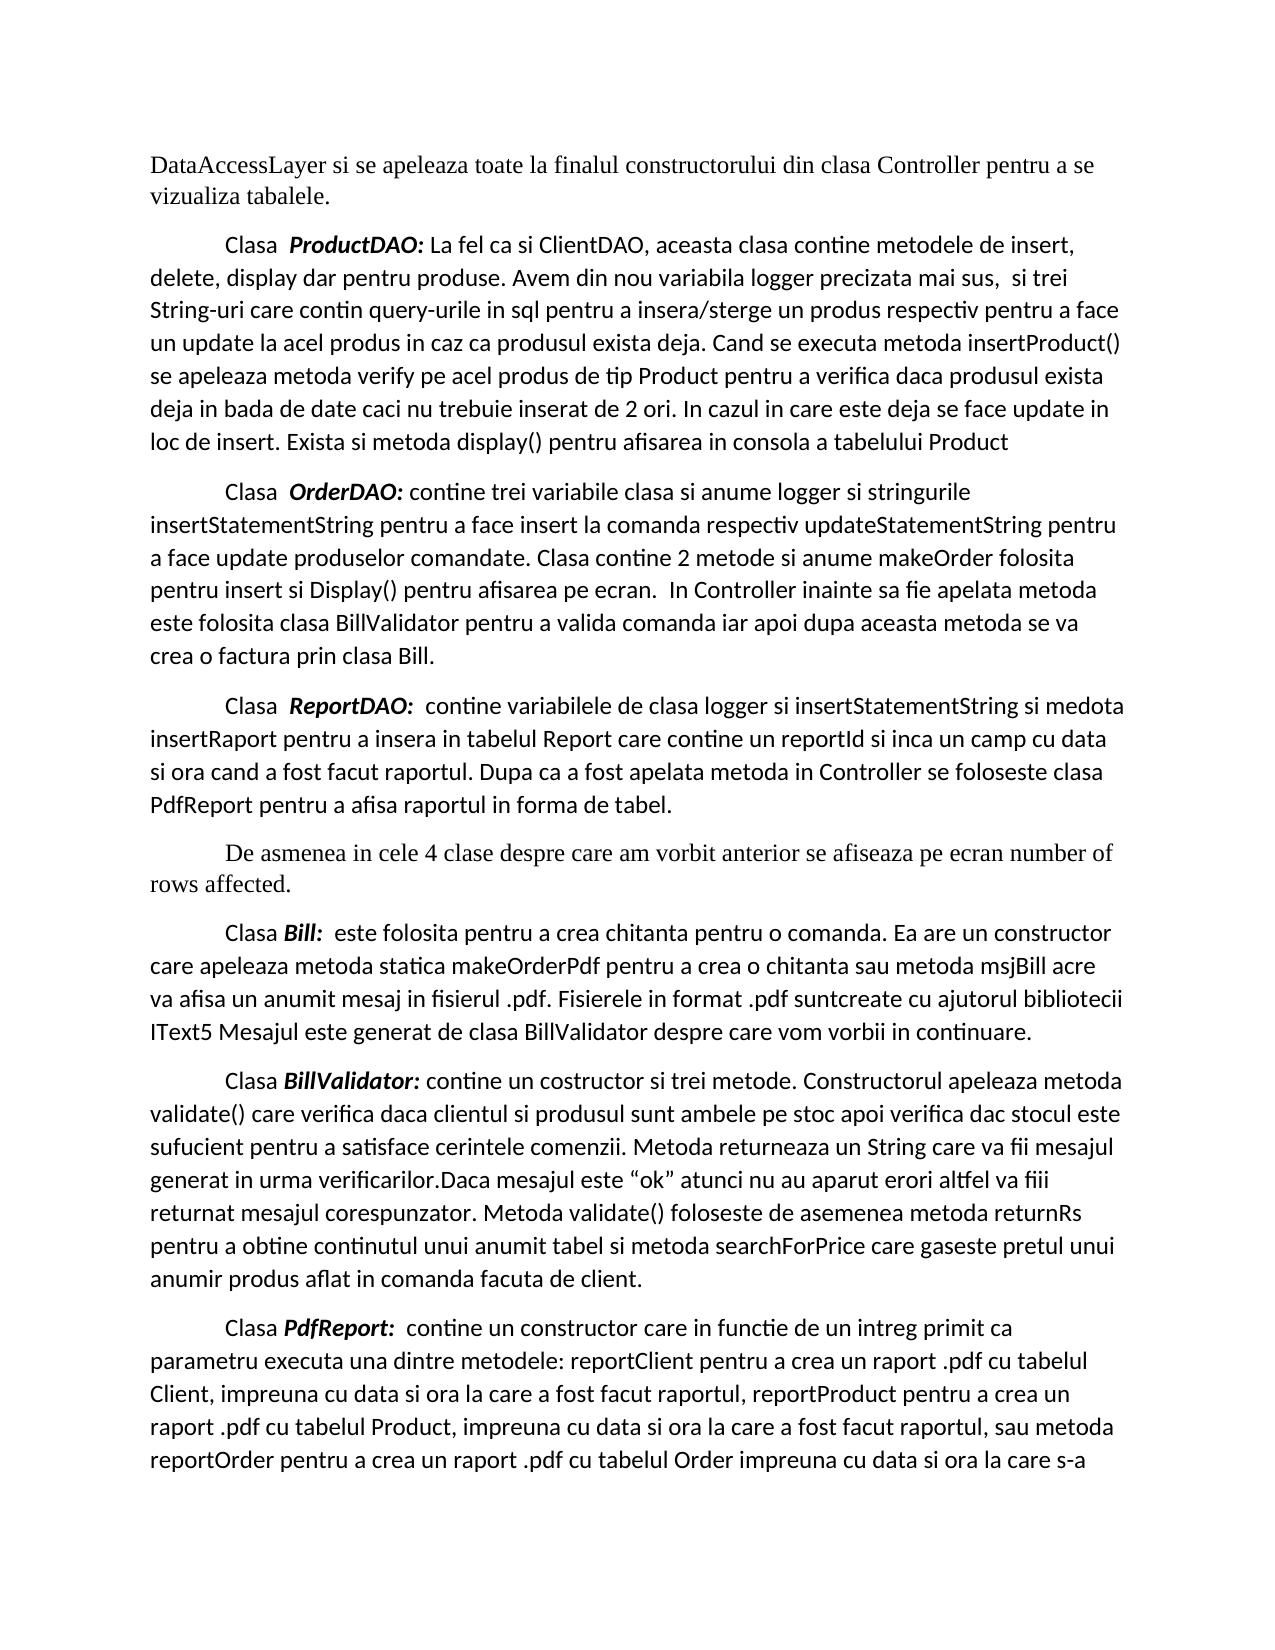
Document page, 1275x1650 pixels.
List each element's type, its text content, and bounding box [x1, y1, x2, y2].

text Clasa BillValidator: contine un costructor si trei metode. Constructorul apeleaza metoda validate() care verifica daca clientul si produsul sunt ambele pe stoc apoi verifica dac stocul este sufucient pentru a satisface cerintele comenzii. Metoda returneaza un String care va fii mesajul generat in urma verificarilor.Daca mesajul este “ok” atunci nu au aparut erori altfel va fiii returnat mesajul corespunzator. Metoda validate() foloseste de asemenea metoda returnRs pentru a obtine continutul unui anumit tabel si metoda searchForPrice care gaseste pretul unui anumir produs aflat in comanda facuta de client. [150, 1065, 1125, 1293]
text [150, 150, 1125, 210]
text Clasa Bill: este folosita pentru a crea chitanta pentru o comanda. Ea are un constructor care apeleaza metoda statica makeOrderPdf pentru a crea o chitanta sau metoda msjBill acre va afisa un anumit mesaj in fisierul .pdf. Fisierele in format .pdf suntcreate cu ajutorul bibliotecii IText5 Mesajul este generat de clasa BillValidator despre care vom vorbii in continuare. [150, 917, 1125, 1046]
text Clasa ProductDAO: La fel ca si ClientDAO, aceasta clasa contine metodele de insert, delete, display dar pentru produse. Avem din nou variabila logger precizata mai sus, si trei String-uri care contin query-urile in sql pentru a insera/sterge un produs respectiv pentru a face un update la acel produs in caz ca produsul exista deja. Cand se executa metoda insertProduct() se apeleaza metoda verify pe acel produs de tip Product pentru a verifica daca produsul exista deja in bada de date caci nu trebuie inserat de 2 ori. In cazul in care este deja se face update in loc de insert. Exista si metoda display() pentru afisarea in consola a tabelului Product [150, 229, 1125, 457]
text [150, 1312, 1125, 1475]
text De asmenea in cele 4 clase despre care am vorbit anterior se afiseaza pe ecran number of rows affected. [150, 838, 1125, 898]
text Clasa ReportDAO: contine variabilele de clasa logger si insertStatementString si medota insertRaport pentru a insera in tabelul Report care contine un reportId si inca un camp cu data si ora cand a fost facut raportul. Dupa ca a fost apelata metoda in Controller se foloseste clasa PdfReport pentru a afisa raportul in forma de tabel. [150, 690, 1125, 819]
text Clasa OrderDAO: contine trei variabile clasa si anume logger si stringurile insertStatementString pentru a face insert la comanda respectiv updateStatementString pentru a face update produselor comandate. Clasa contine 2 metode si anume makeOrder folosita pentru insert si Display() pentru afisarea pe ecran. In Controller inainte sa fie apelata metoda este folosita clasa BillValidator pentru a valida comanda iar apoi dupa aceasta metoda se va crea o factura prin clasa Bill. [150, 476, 1125, 671]
